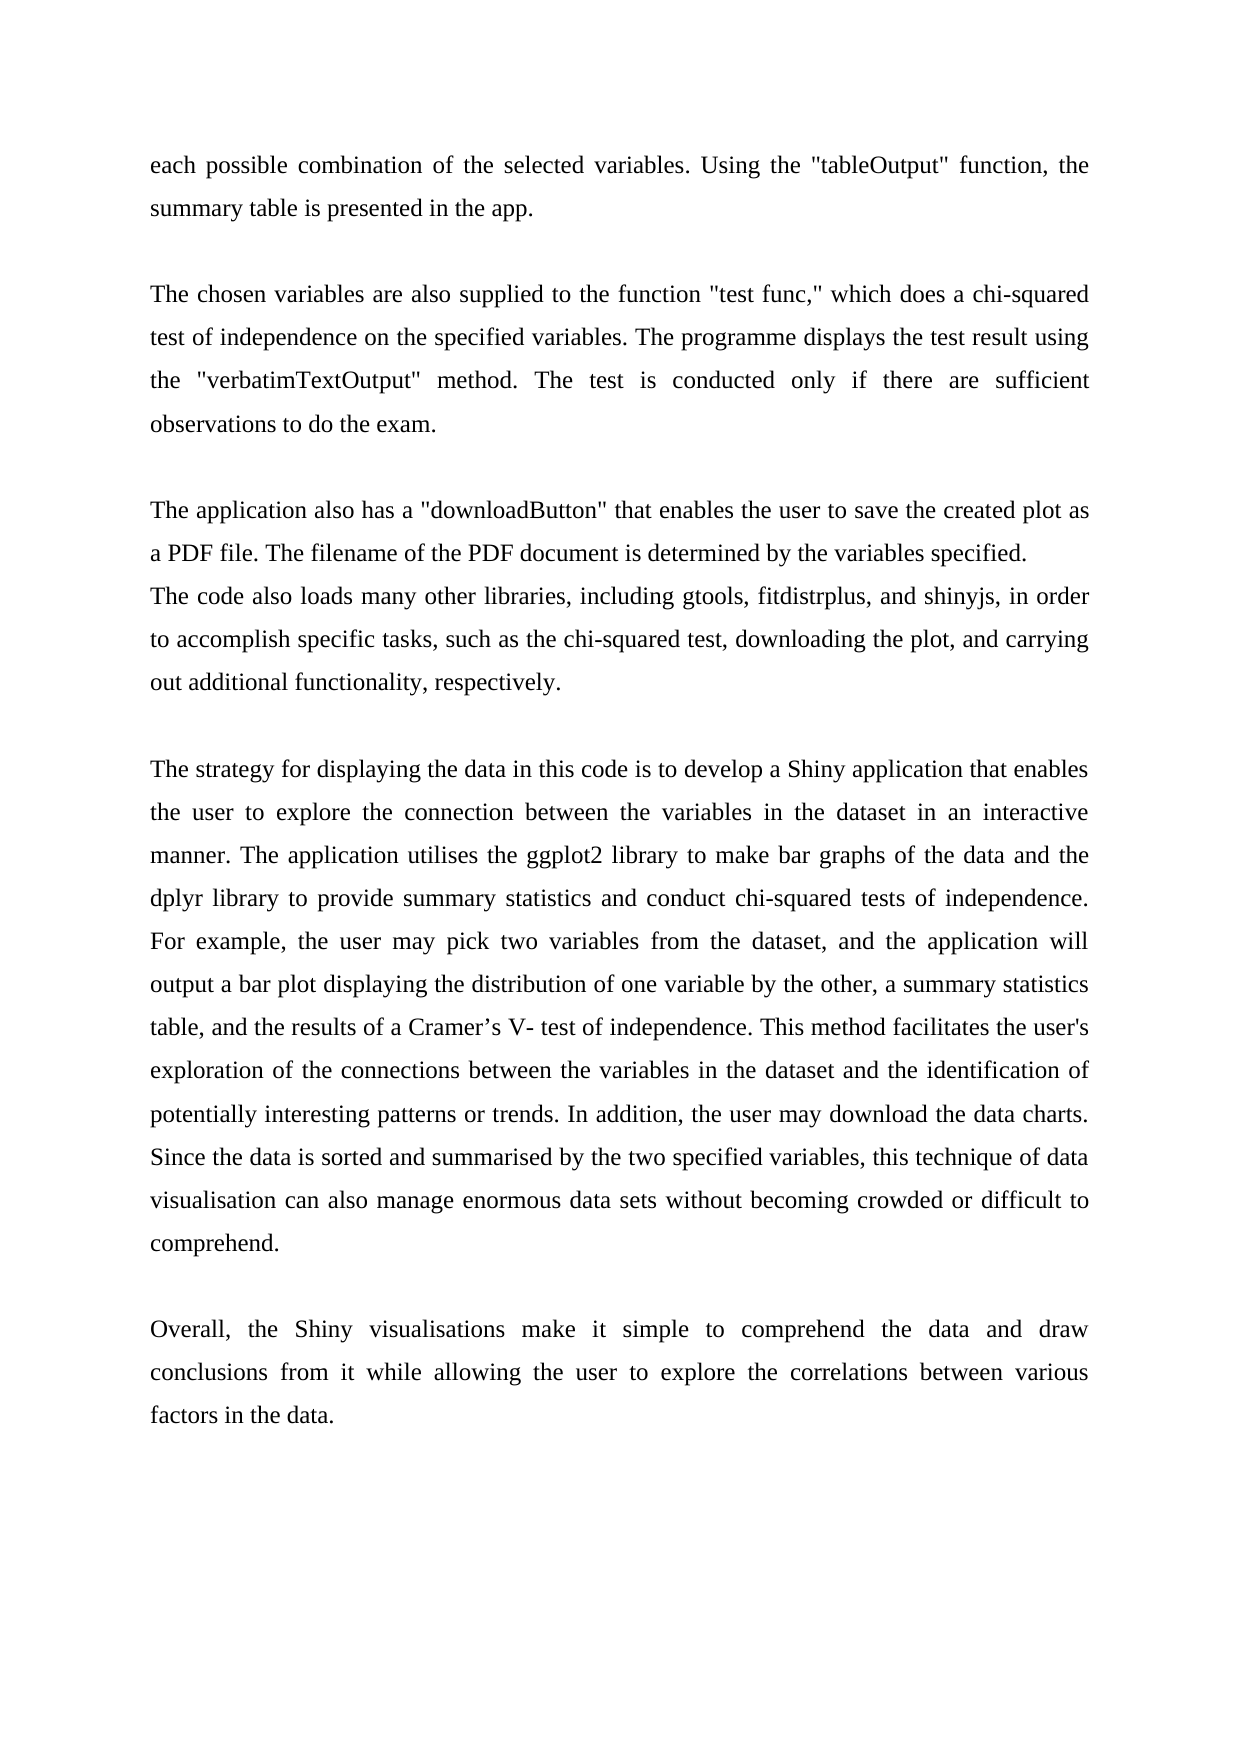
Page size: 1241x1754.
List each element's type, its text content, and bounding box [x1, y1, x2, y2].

text The strategy for displaying the data in this code is to develop a Shiny application that enables the user to explore the connection between the variables in the dataset in an interactive manner. The application utilises the ggplot2 library to make bar graphs of the data and the dplyr library to provide summary statistics and conduct chi-squared tests of independence. For example, the user may pick two variables from the dataset, and the application will output a bar plot displaying the distribution of one variable by the other, a summary statistics table, and the results of a Cramer’s V- test of independence. This method facilitates the user's exploration of the connections between the variables in the dataset and the identification of potentially interesting patterns or trends. In addition, the user may download the data charts. Since the data is sorted and summarised by the two specified variables, this technique of data visualisation can also manage enormous data sets without becoming crowded or difficult to comprehend. [150, 754, 1090, 1257]
text The chosen variables are also supplied to the function "test func," which does a chi-squared test of independence on the specified variables. The programme displays the test result using the "verbatimTextOutput" method. The test is conducted only if there are sufficient observations to do the exam. [150, 279, 1090, 437]
text The code also loads many other libraries, including gtools, fitdistrplus, and shinyjs, in order to accomplish specific tasks, such as the chi-squared test, downloading the plot, and carrying out additional functionality, respectively. [150, 581, 1090, 696]
text The application also has a "downloadButton" that enables the user to save the created plot as a PDF file. The filename of the PDF document is determined by the variables specified. [150, 495, 1090, 567]
text Overall, the Shiny visualisations make it simple to comprehend the data and draw conclusions from it while allowing the user to explore the correlations between various factors in the data. [150, 1314, 1090, 1429]
